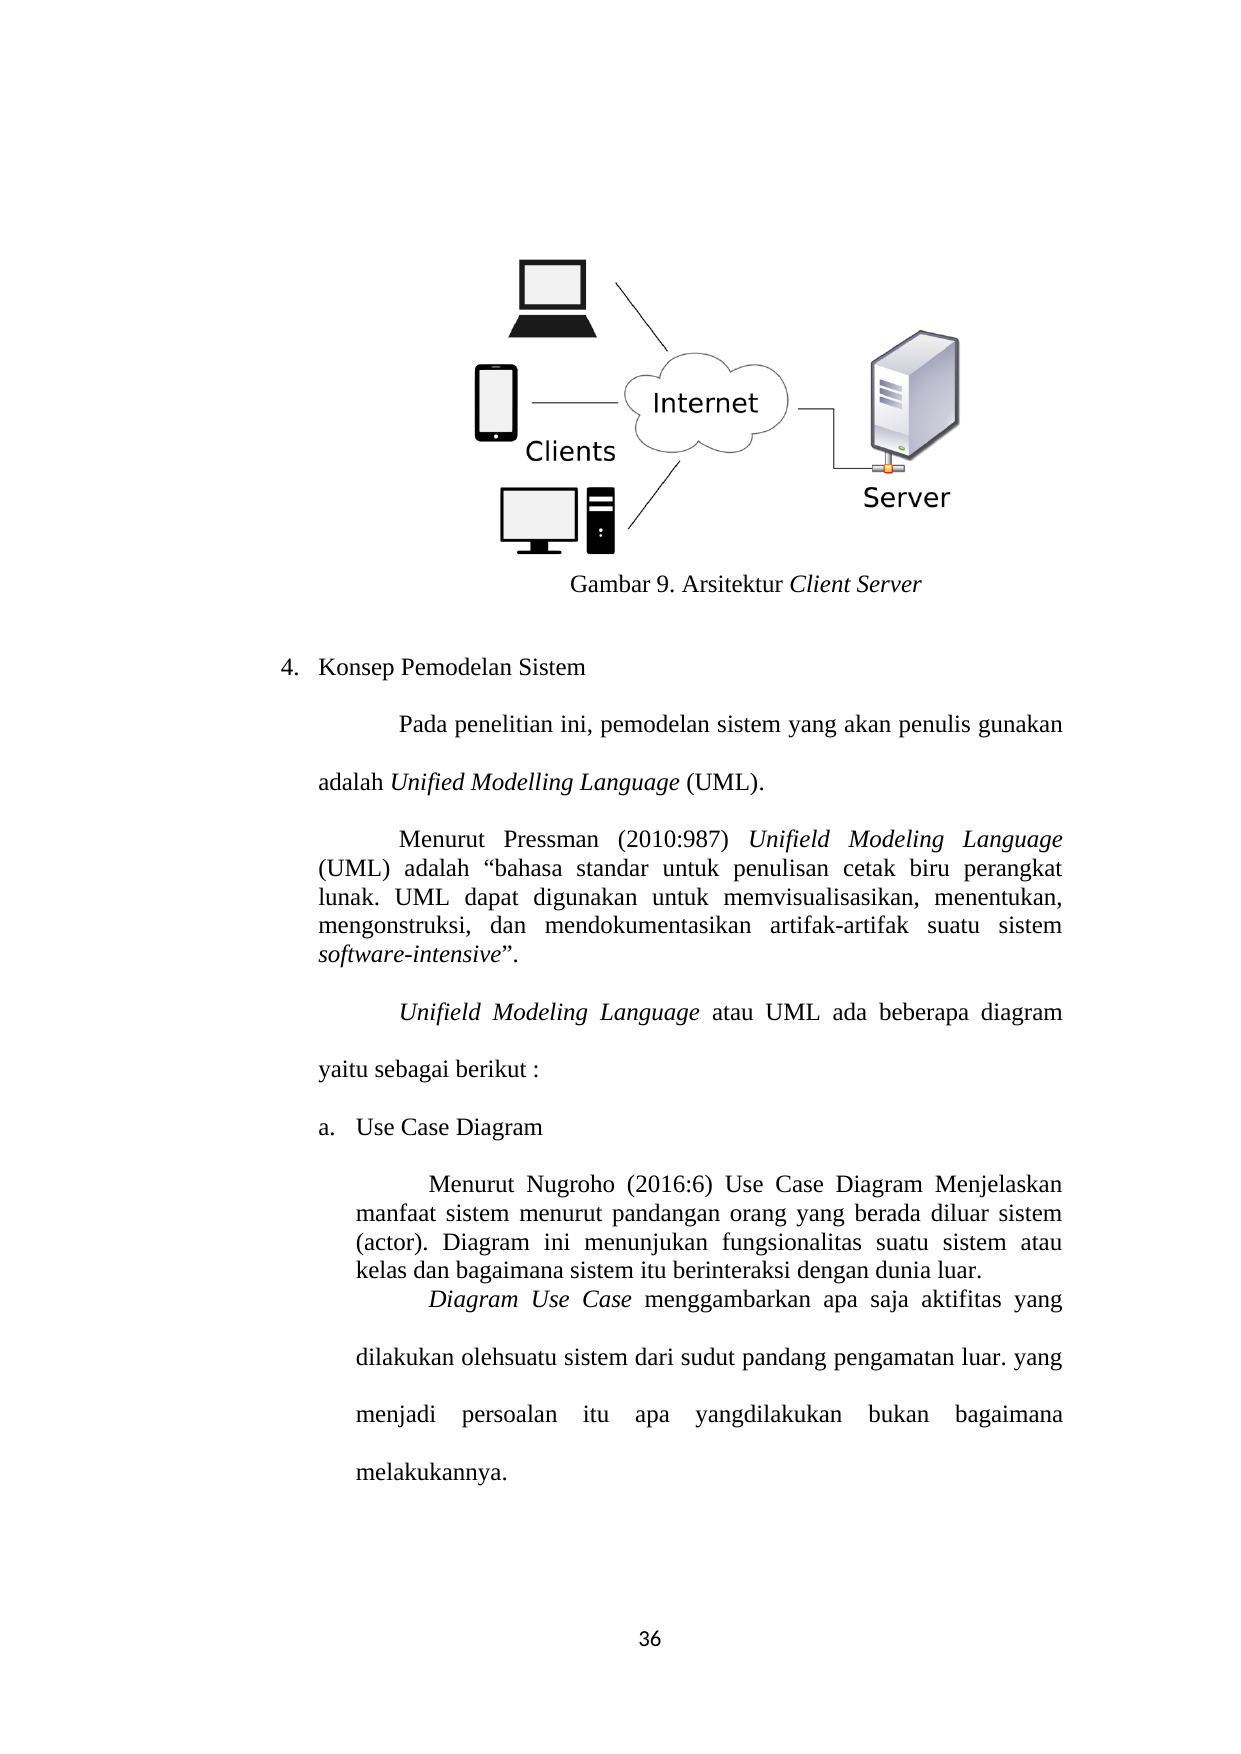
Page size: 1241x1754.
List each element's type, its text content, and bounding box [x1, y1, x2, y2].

list Menurut Pressman (2010:987) Unifield Modeling Language (UML) adalah “bahasa standar untuk penulisan cetak biru perangkat lunak. UML dapat digunakan untuk memvisualisasikan, menentukan, mengonstruksi, dan mendokumentasikan artifak-artifak suatu sistem software-intensive”. [318, 824, 1063, 968]
list Diagram Use Case menggambarkan apa saja aktifitas yang dilakukan olehsuatu sistem dari sudut pandang pengamatan luar. yang menjadi persoalan itu apa yangdilakukan bukan bagaimana melakukannya. [356, 1284, 1063, 1485]
list Konsep Pemodelan Sistem [281, 652, 1063, 680]
list Use Case Diagram [318, 1112, 1063, 1140]
picture [428, 236, 984, 569]
list Unifield Modeling Language atau UML ada beberapa diagram yaitu sebagai berikut : [318, 997, 1063, 1083]
list Pada penelitian ini, pemodelan sistem yang akan penulis gunakan adalah Unified Modelling Language (UML). [318, 709, 1063, 795]
list Menurut Nugroho (2016:6) Use Case Diagram Menjelaskan manfaat sistem menurut pandangan orang yang berada diluar sistem (actor). Diagram ini menunjukan fungsionalitas suatu sistem atau kelas dan bagaimana sistem itu berinteraksi dengan dunia luar. [356, 1169, 1063, 1284]
